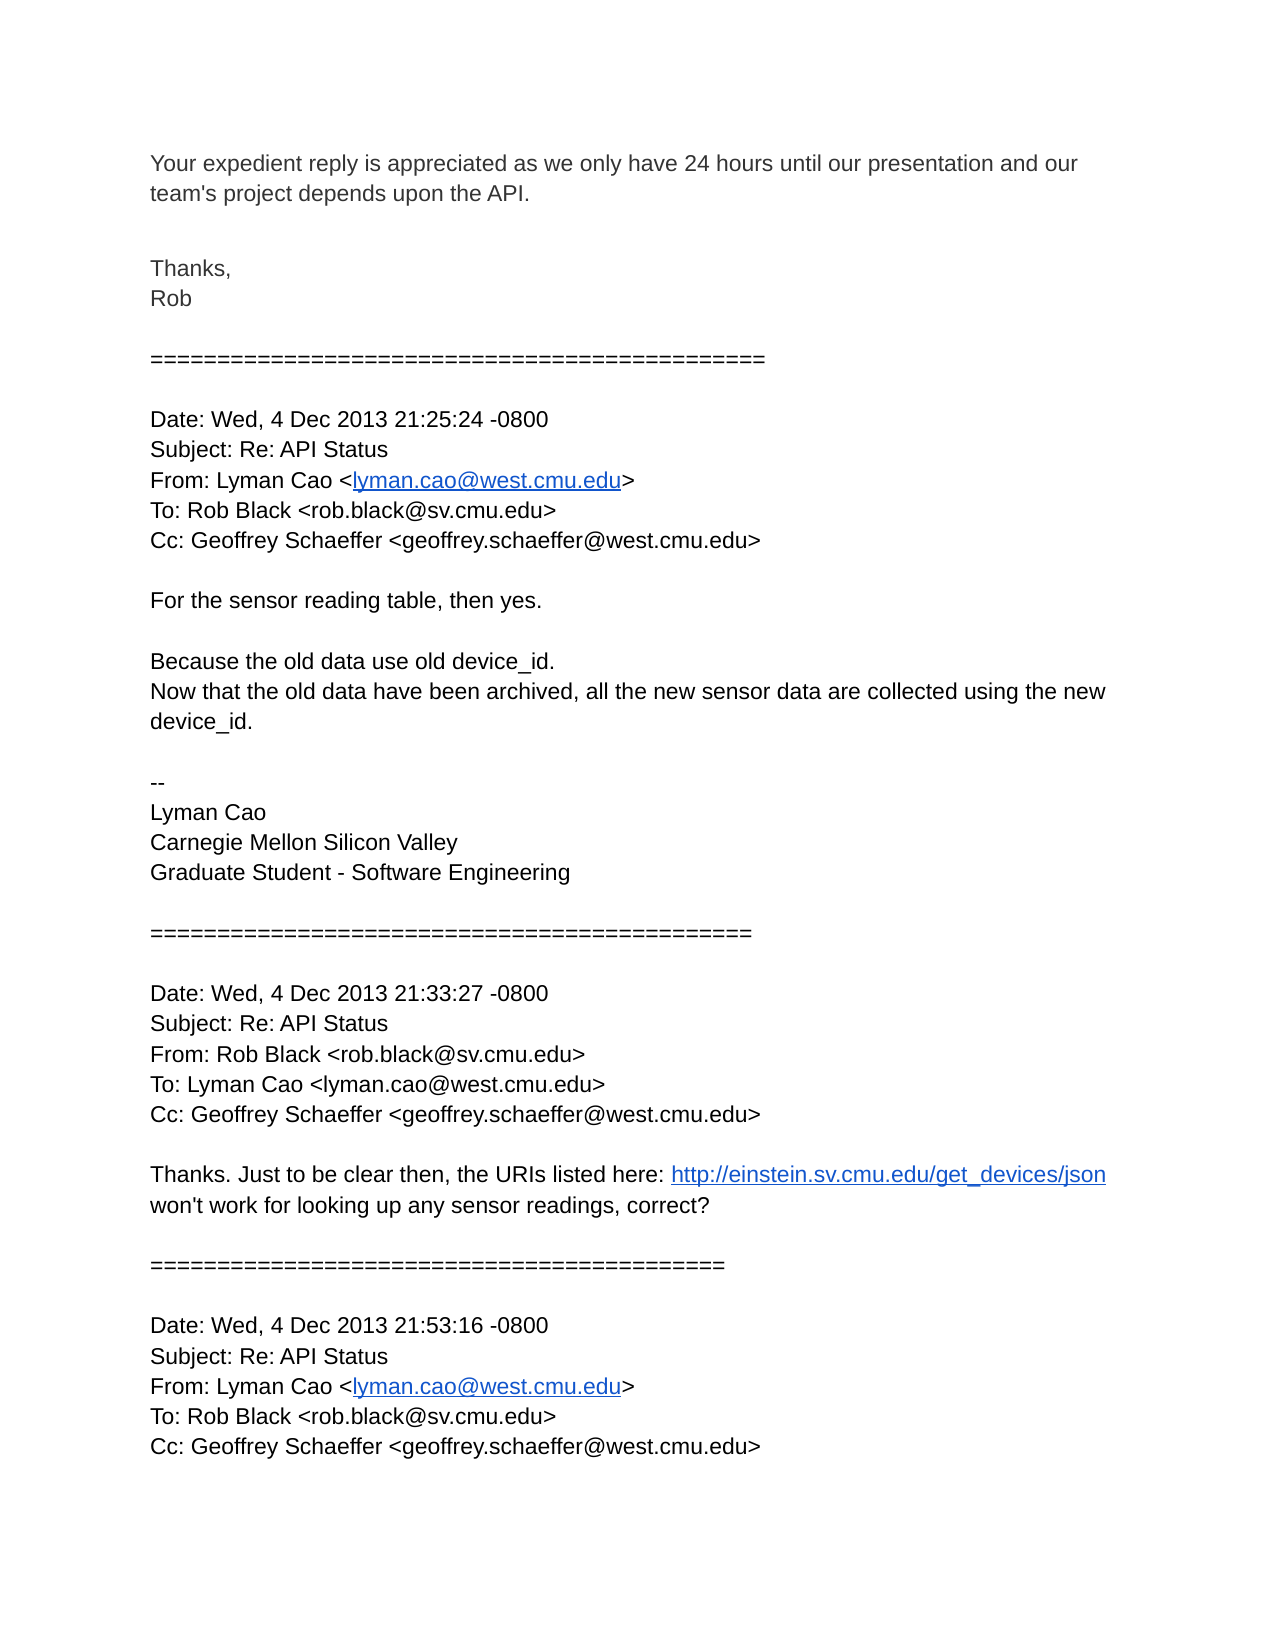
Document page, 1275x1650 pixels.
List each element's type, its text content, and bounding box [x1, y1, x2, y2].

text Because the old data use old device_id. [150, 648, 1125, 674]
text Thanks, [150, 255, 1125, 282]
text ============================================== [150, 346, 1125, 372]
text Graduate Student - Software Engineering [150, 859, 1125, 886]
text -- [150, 769, 1125, 795]
text Rob [150, 285, 1125, 312]
text Date: Wed, 4 Dec 2013 21:53:16 -0800 [150, 1312, 1125, 1339]
text Date: Wed, 4 Dec 2013 21:25:24 -0800 [150, 406, 1125, 433]
text ============================================= [150, 920, 1125, 946]
text To: Rob Black <rob.black@sv.cmu.edu> Cc: Geoffrey Schaeffer <geoffrey.schaeffer@west.cmu.edu> [150, 497, 1125, 584]
text Subject: Re: API Status From: Lyman Cao <lyman.cao@west.cmu.edu> [150, 436, 1125, 493]
text For the sensor reading table, then yes. [150, 587, 1125, 614]
text Lyman Cao [150, 799, 1125, 825]
text =========================================== [150, 1252, 1125, 1278]
text Thanks. Just to be clear then, the URIs listed here: http://einstein.sv.cmu.edu/get_devices/json won't work for looking up any sensor readings, correct? [150, 1161, 1125, 1218]
text Now that the old data have been archived, all the new sensor data are collected using the new device_id. [150, 678, 1125, 735]
text Carnegie Mellon Silicon Valley [150, 829, 1125, 856]
text Your expedient reply is appreciated as we only have 24 hours until our presentation and our team's project depends upon the API. [150, 150, 1125, 207]
text To: Rob Black <rob.black@sv.cmu.edu> Cc: Geoffrey Schaeffer <geoffrey.schaeffer@west.cmu.edu> [150, 1403, 1125, 1490]
text Subject: Re: API Status From: Lyman Cao <lyman.cao@west.cmu.edu> [150, 1343, 1125, 1399]
text Date: Wed, 4 Dec 2013 21:33:27 -0800 Subject: Re: API Status From: Rob Black <rob.black@sv.cmu.edu> To: Lyman Cao <lyman.cao@west.cmu.edu> Cc: Geoffrey Schaeffer <geoffrey.schaeffer@west.cmu.edu> [150, 980, 1125, 1127]
